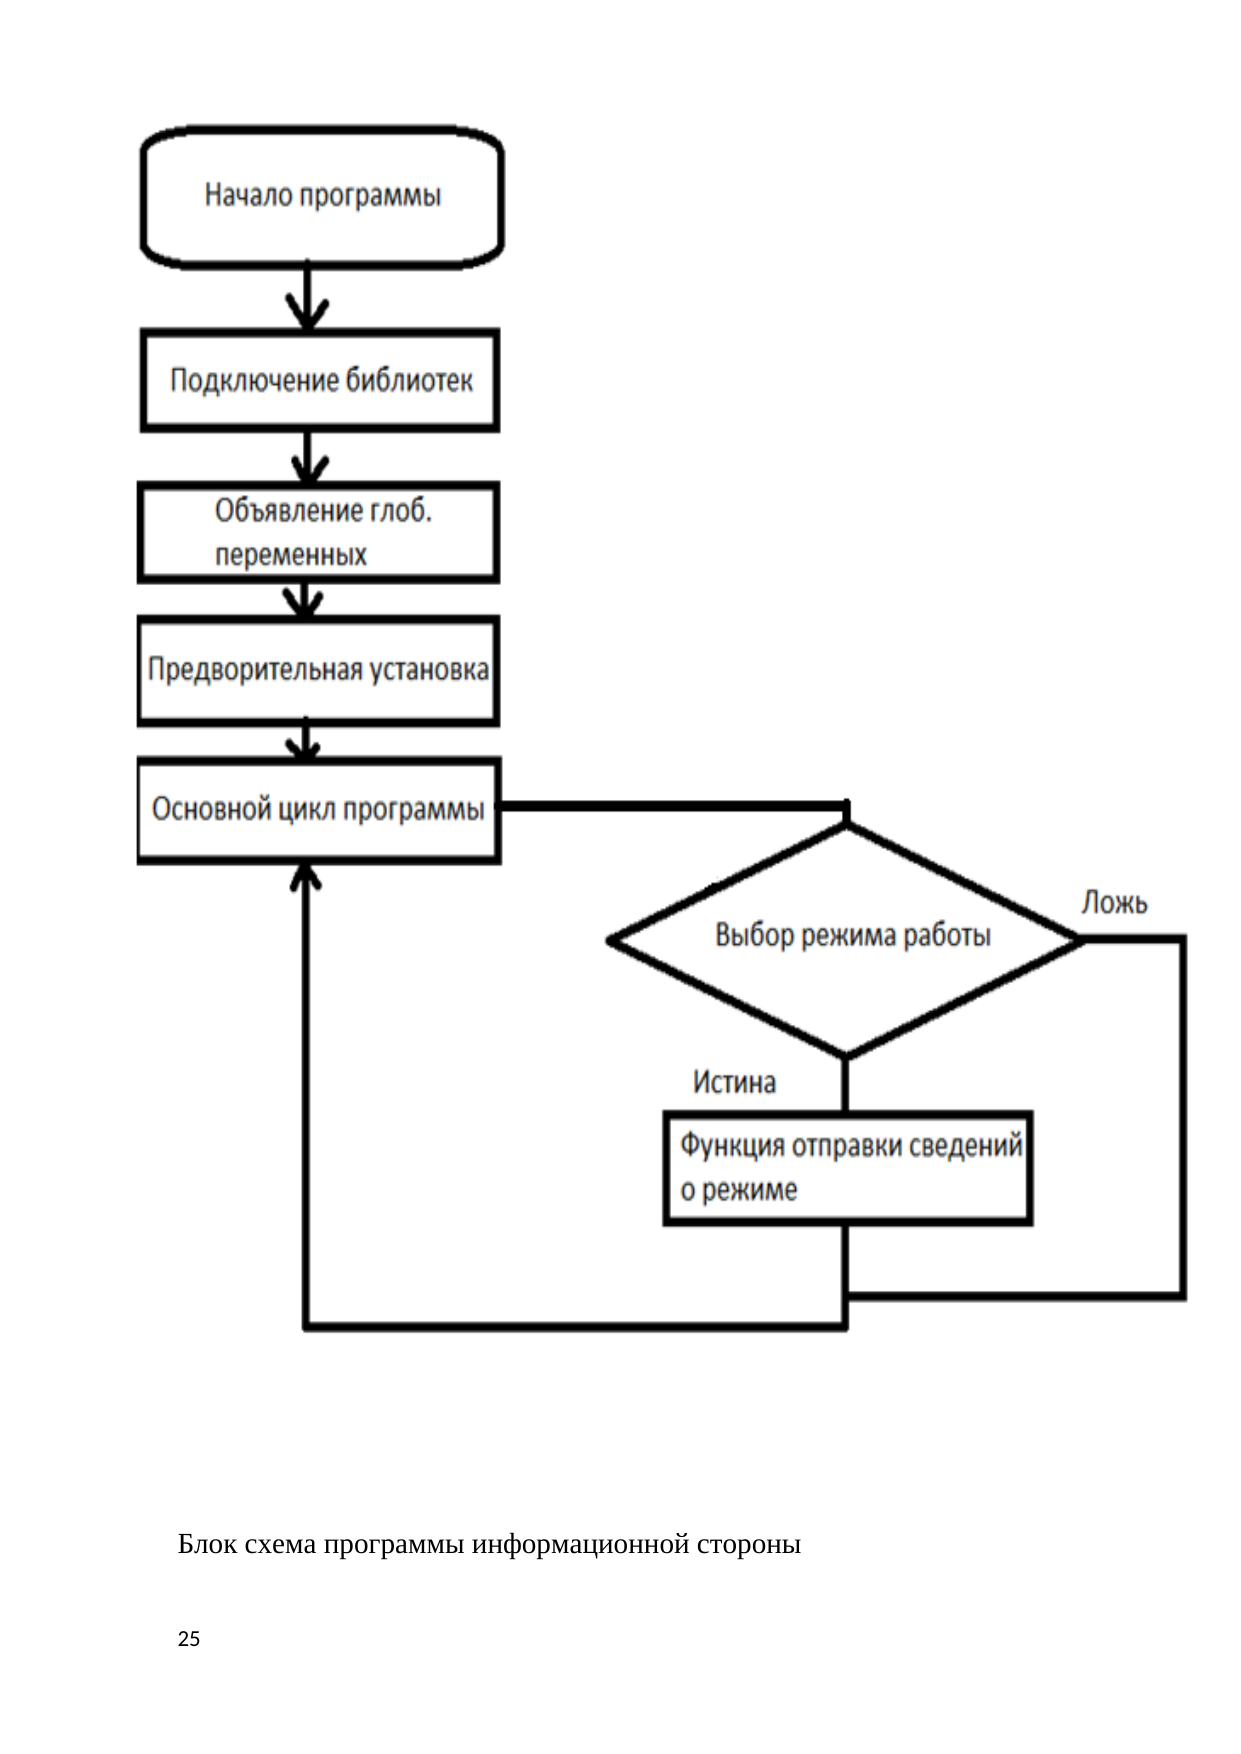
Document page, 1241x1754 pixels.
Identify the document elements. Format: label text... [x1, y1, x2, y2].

picture [132, 118, 1198, 1344]
text Блок схема программы информационной стороны [177, 1526, 1152, 1559]
